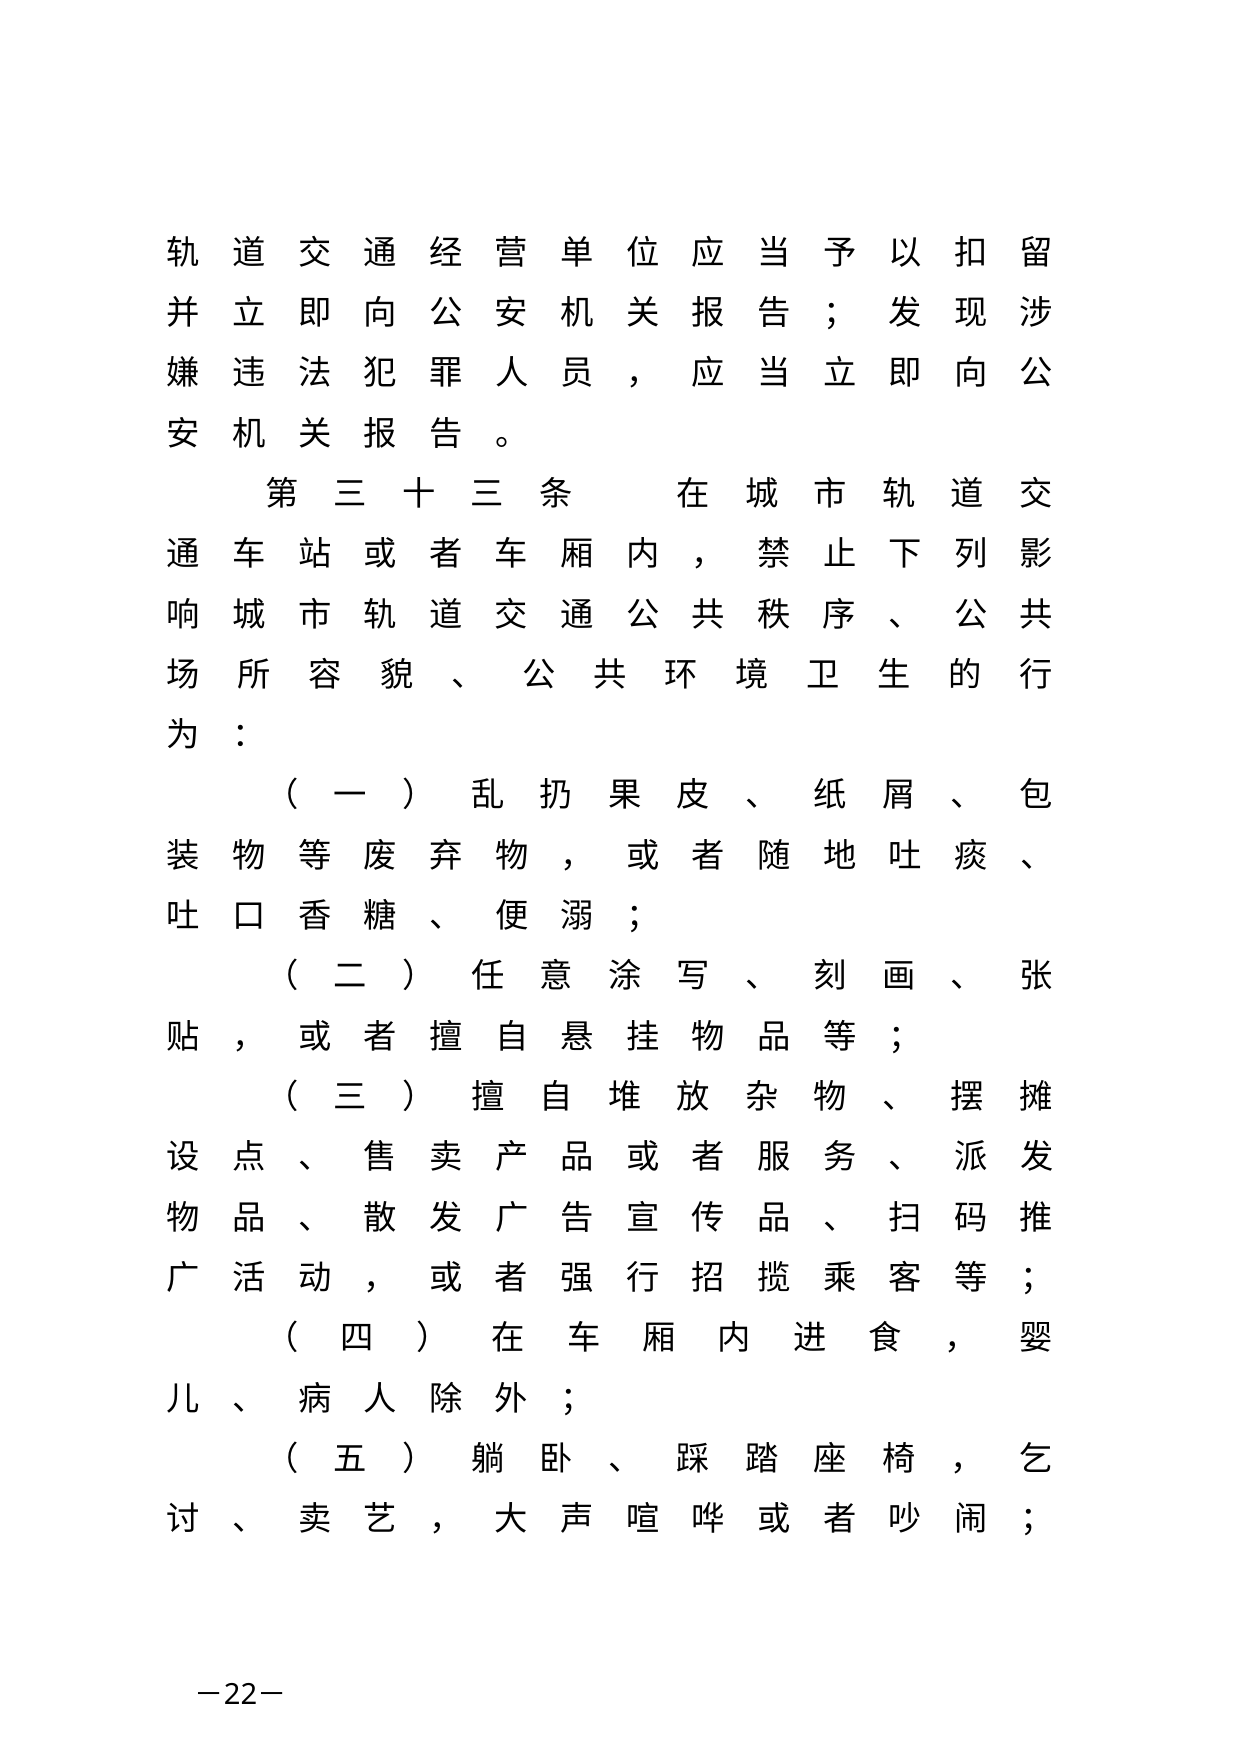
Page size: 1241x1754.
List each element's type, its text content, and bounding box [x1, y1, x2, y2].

text （四）在车厢内进食，婴儿、病人除外； [167, 1305, 1085, 1426]
text （三）擅自堆放杂物、摆摊设点、售卖产品或者服务、派发物品、散发广告宣传品、扫码推广活动，或者强行招揽乘客等； [167, 1064, 1085, 1305]
text （五）躺卧、踩踏座椅，乞讨、卖艺，大声喧哗或者吵闹； [167, 1426, 1085, 1546]
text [167, 219, 1085, 461]
text 第三十三条 在城市轨道交通车站或者车厢内，禁止下列影响城市轨道交通公共秩序、公共场所容貌、公共环境卫生的行为： [167, 461, 1085, 762]
text （一）乱扔果皮、纸屑、包装物等废弃物，或者随地吐痰、吐口香糖、便溺； [167, 762, 1085, 943]
text （二）任意涂写、刻画、张贴，或者擅自悬挂物品等； [167, 943, 1085, 1064]
